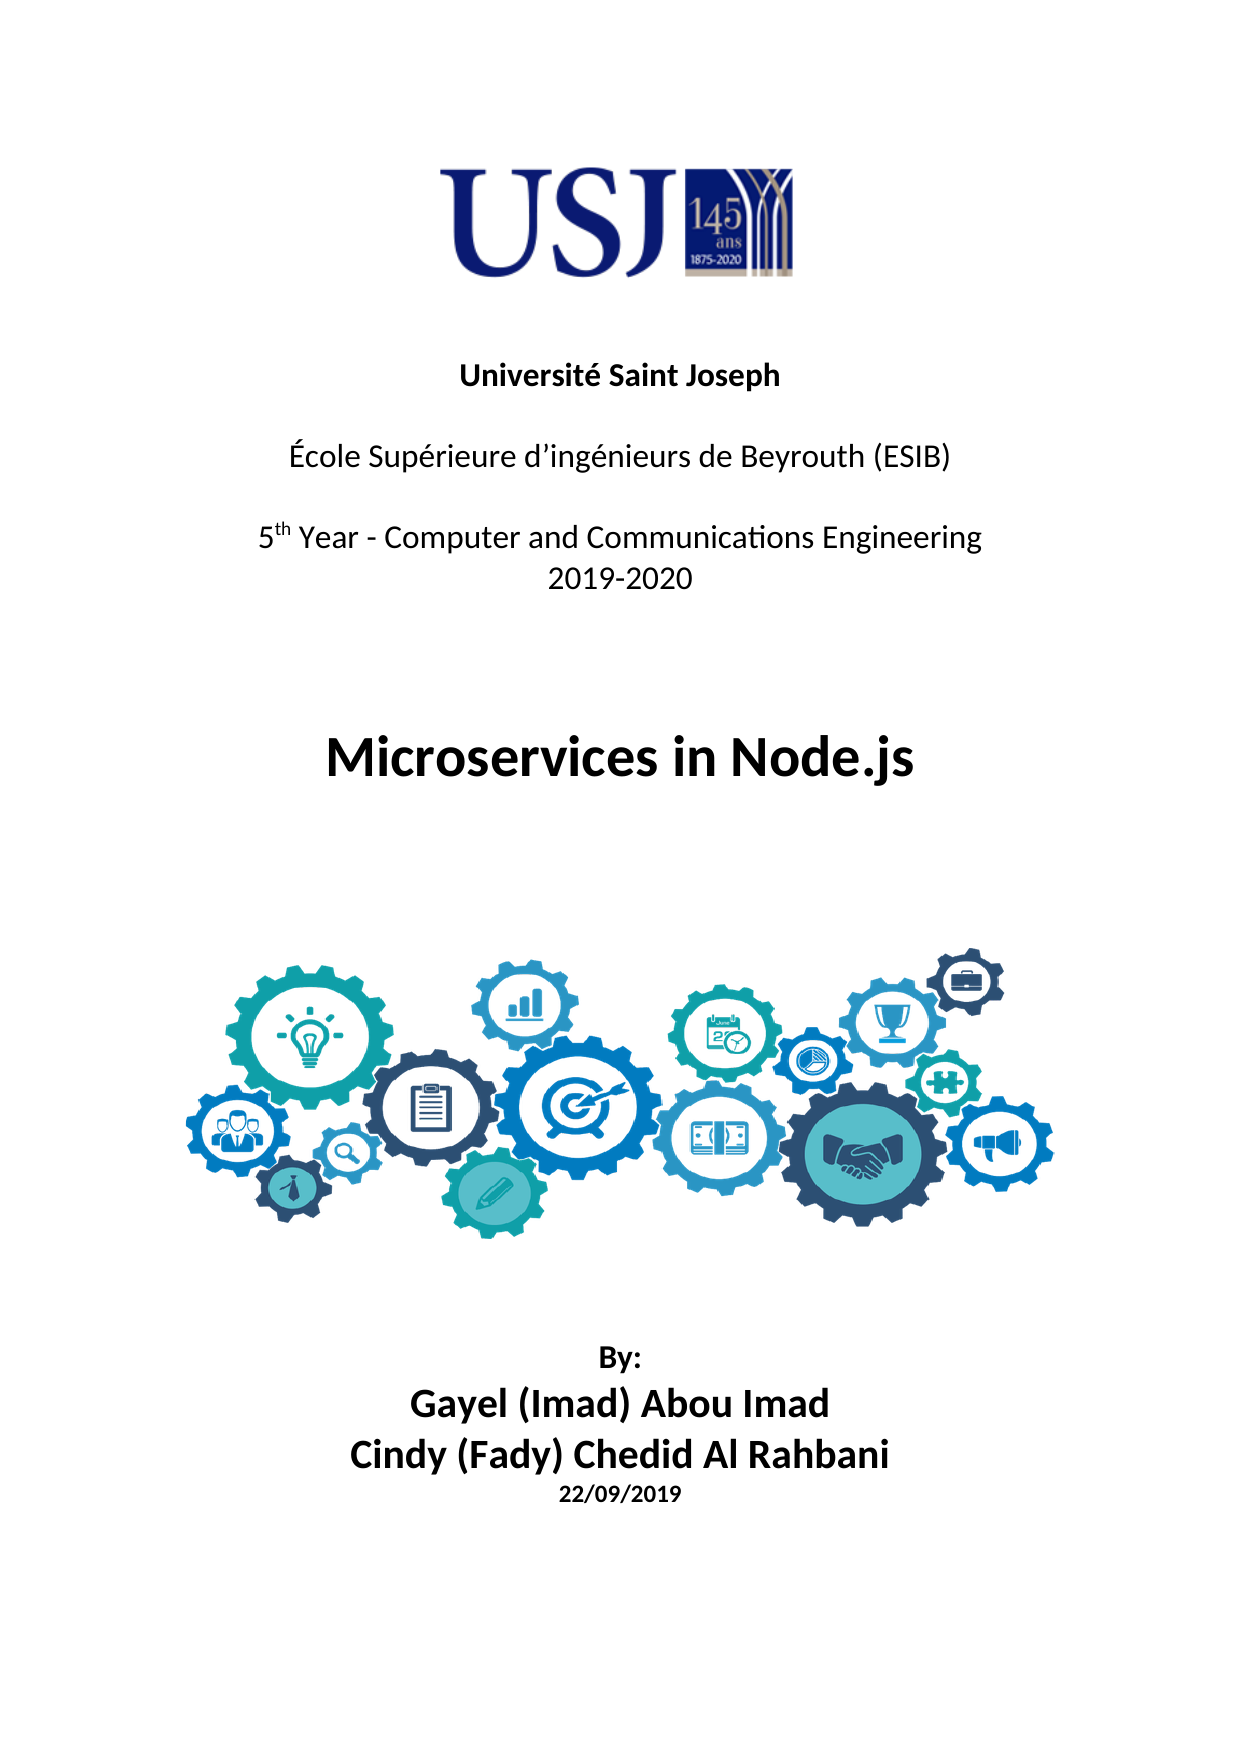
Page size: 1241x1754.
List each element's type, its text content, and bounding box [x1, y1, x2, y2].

text École Supérieure d’ingénieurs de Beyrouth (ESIB) [150, 435, 1090, 476]
text Cindy (Fady) Chedid Al Rahbani [150, 1428, 1090, 1478]
text 22/09/2019 [150, 1478, 1090, 1509]
text 2019-2020 [150, 557, 1090, 598]
text Microservices in Node.js [150, 720, 1090, 791]
text Gayel (Imad) Abou Imad [150, 1377, 1090, 1428]
text By: [150, 1336, 1090, 1377]
picture [440, 151, 800, 301]
picture [185, 948, 1055, 1239]
text 5th Year - Computer and Communications Engineering [150, 517, 1090, 557]
text Université Saint Joseph [150, 354, 1090, 394]
